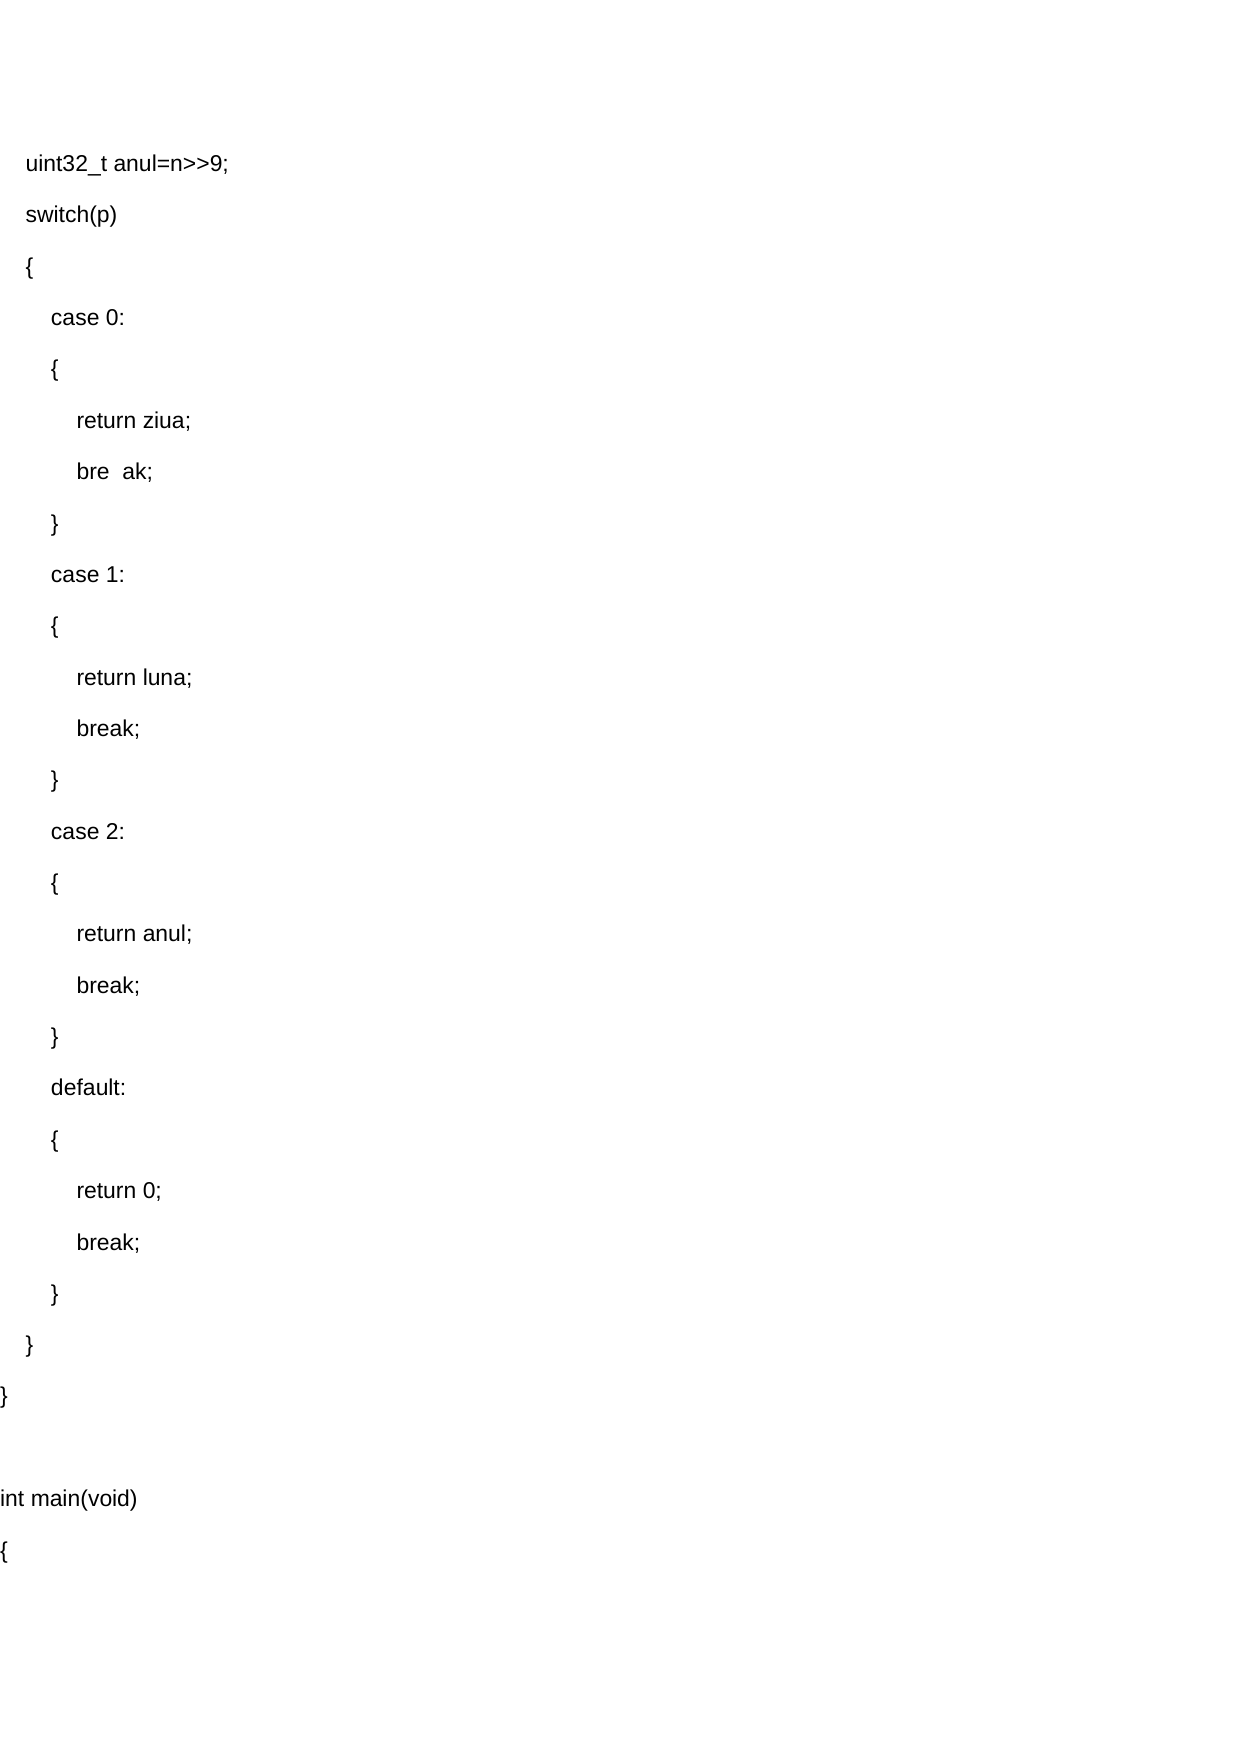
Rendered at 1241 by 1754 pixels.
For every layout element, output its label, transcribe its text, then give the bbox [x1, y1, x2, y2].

text } [0, 1331, 1090, 1357]
text { [0, 612, 1090, 638]
text } [0, 1280, 1090, 1306]
text return ziua; [0, 407, 1090, 433]
text default: [0, 1074, 1090, 1101]
text break; [0, 715, 1090, 741]
text return 0; [0, 1177, 1090, 1203]
text case 2: [0, 818, 1090, 844]
text { [0, 1126, 1090, 1152]
text } [0, 766, 1090, 793]
text return luna; [0, 663, 1090, 690]
text case 0: [0, 304, 1090, 330]
text break; [0, 1228, 1090, 1255]
text uint32_t anul=n>>9; [0, 150, 1090, 176]
text return anul; [0, 920, 1090, 947]
text case 1: [0, 561, 1090, 587]
text break; [0, 972, 1090, 998]
text switch(p) [0, 201, 1090, 228]
text } [0, 1023, 1090, 1049]
text { [0, 355, 1090, 382]
text } [0, 509, 1090, 536]
text bre ak; [0, 458, 1090, 484]
text { [0, 1537, 1090, 1563]
text { [0, 869, 1090, 895]
text } [0, 1382, 1090, 1409]
text int main(void) [0, 1485, 1090, 1512]
text { [0, 253, 1090, 279]
